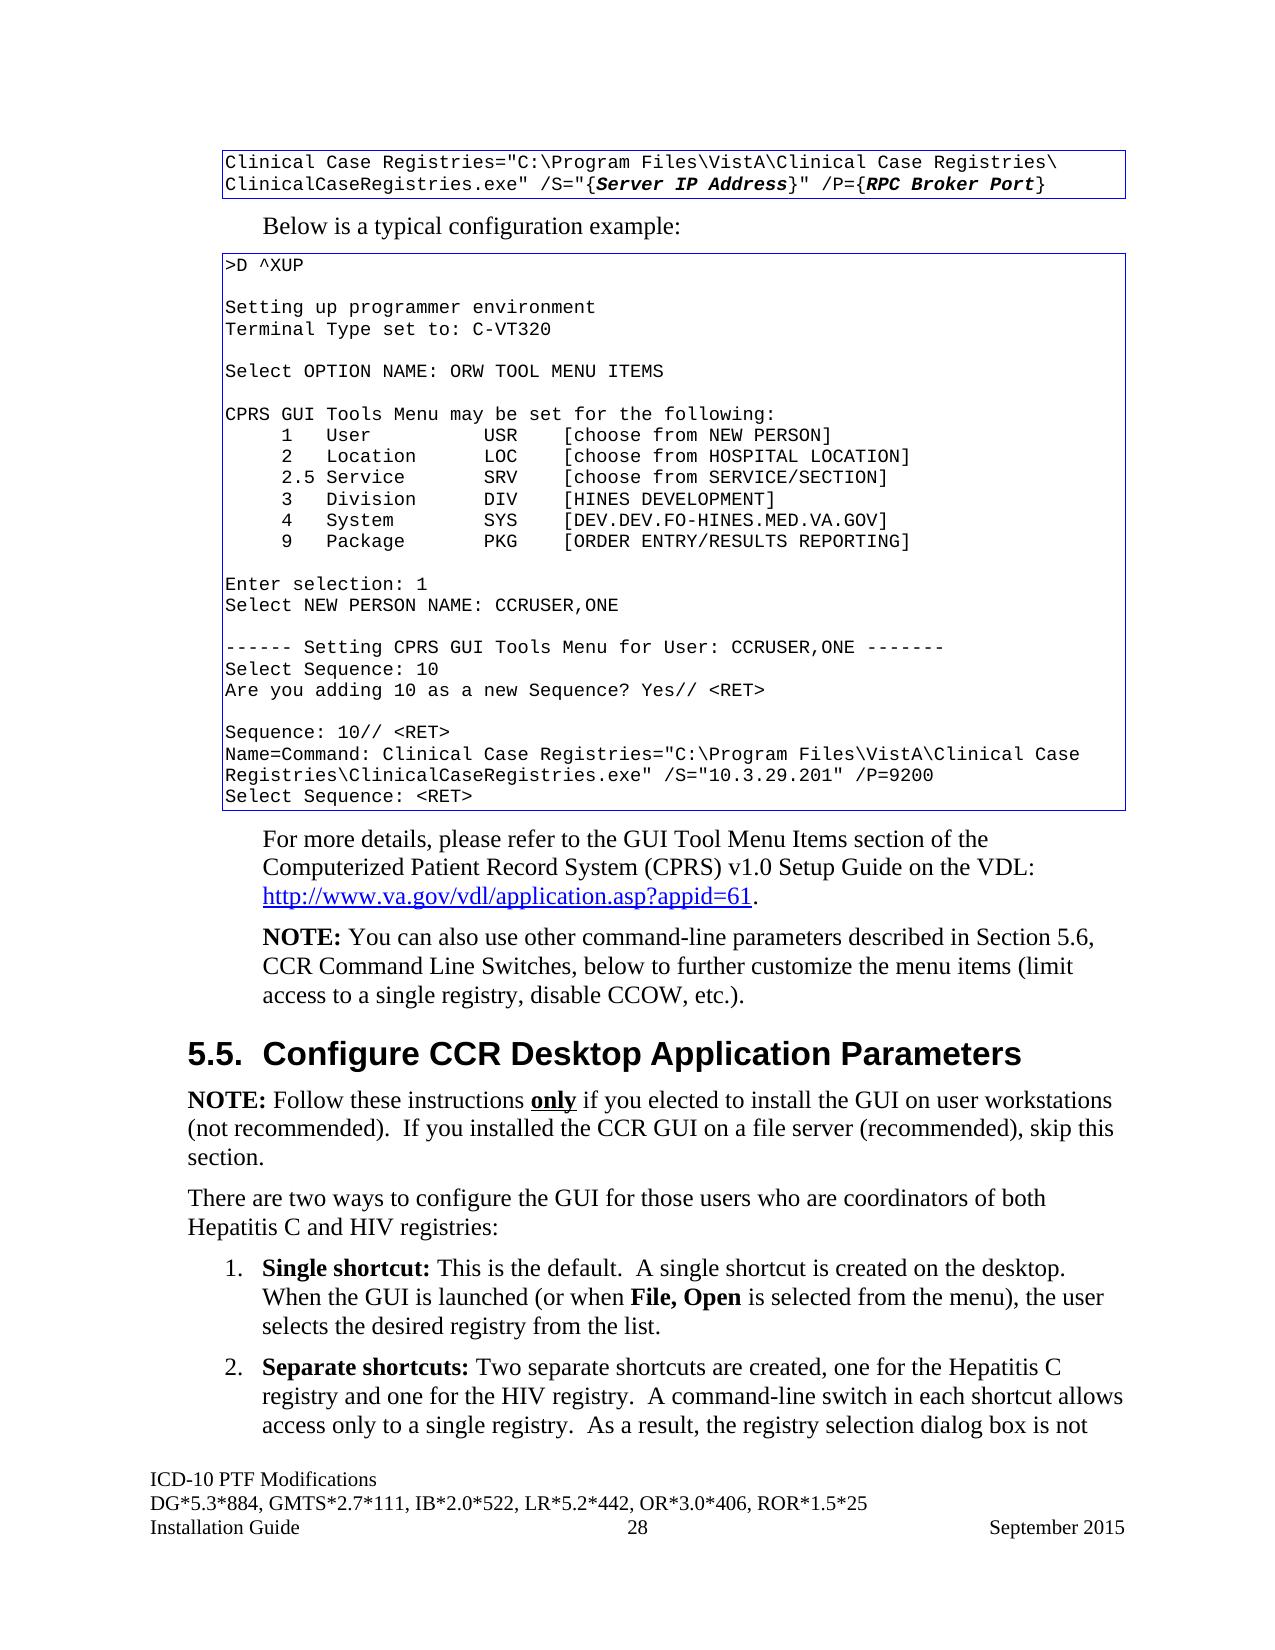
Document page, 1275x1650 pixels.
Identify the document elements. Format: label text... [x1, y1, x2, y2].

text Terminal Type set to: C-VT320 [223, 316, 1125, 341]
text Clinical Case Registries="C:\Program Files\VistA\Clinical Case Registries\ClinicalCaseRegistries.exe" /S="{Server IP Address}" /P={RPC Broker Port} [223, 151, 1125, 198]
text 1 User USR [choose from NEW PERSON] [223, 422, 1125, 444]
text Enter selection: 1 [223, 571, 1125, 592]
text Are you adding 10 as a new Sequence? Yes// <RET> [223, 677, 1125, 702]
text Select NEW PERSON NAME: CCRUSER,ONE [223, 592, 1125, 617]
text 4 System SYS [DEV.DEV.FO-HINES.MED.VA.GOV] [223, 507, 1125, 529]
text Sequence: 10// <RET> [223, 720, 1125, 741]
text 3 Division DIV [HINES DEVELOPMENT] [223, 486, 1125, 507]
text NOTE: You can also use other command-line parameters described in Section 5.6, CCR Command Line Switches, below to further customize the menu items (limit access to a single registry, disable CCOW, etc.). [262, 922, 1125, 1009]
text ------ Setting CPRS GUI Tools Menu for User: CCRUSER,ONE ------- [223, 635, 1125, 656]
text CPRS GUI Tools Menu may be set for the following: [223, 401, 1125, 422]
text 2 Location LOC [choose from HOSPITAL LOCATION] [223, 444, 1125, 465]
text Select Sequence: 10 [223, 656, 1125, 677]
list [224, 1352, 1125, 1438]
text For more details, please refer to the GUI Tool Menu Items section of the Computerized Patient Record System (CPRS) v1.0 Setup Guide on the VDL: http://www.va.gov/vdl/application.asp?appid=61. [262, 824, 1125, 910]
text Select OPTION NAME: ORW TOOL MENU ITEMS [223, 359, 1125, 383]
text Below is a typical configuration example: [262, 211, 1125, 240]
text NOTE: Follow these instructions only if you elected to install the GUI on user workstations (not recommended). If you installed the CCR GUI on a file server (recommended), skip this section. [187, 1085, 1125, 1171]
text >D ^XUP [223, 254, 1125, 277]
subtitle Configure CCR Desktop Application Parameters [187, 1034, 1125, 1072]
text Select Sequence: <RET> [223, 784, 1125, 810]
text 9 Package PKG [ORDER ENTRY/RESULTS REPORTING] [223, 529, 1125, 553]
text Name=Command: Clinical Case Registries="C:\Program Files\VistA\Clinical Case Registries\ClinicalCaseRegistries.exe" /S="10.3.29.201" /P=9200 [223, 741, 1125, 784]
list Single shortcut: This is the default. A single shortcut is created on the desktop. When the GUI is launched (or when File, Open is selected from the menu), the user selects the desired registry from the list. [224, 1253, 1125, 1340]
text 2.5 Service SRV [choose from SERVICE/SECTION] [223, 465, 1125, 486]
text Setting up programmer environment [223, 295, 1125, 316]
text There are two ways to configure the GUI for those users who are coordinators of both Hepatitis C and HIV registries: [187, 1183, 1125, 1241]
